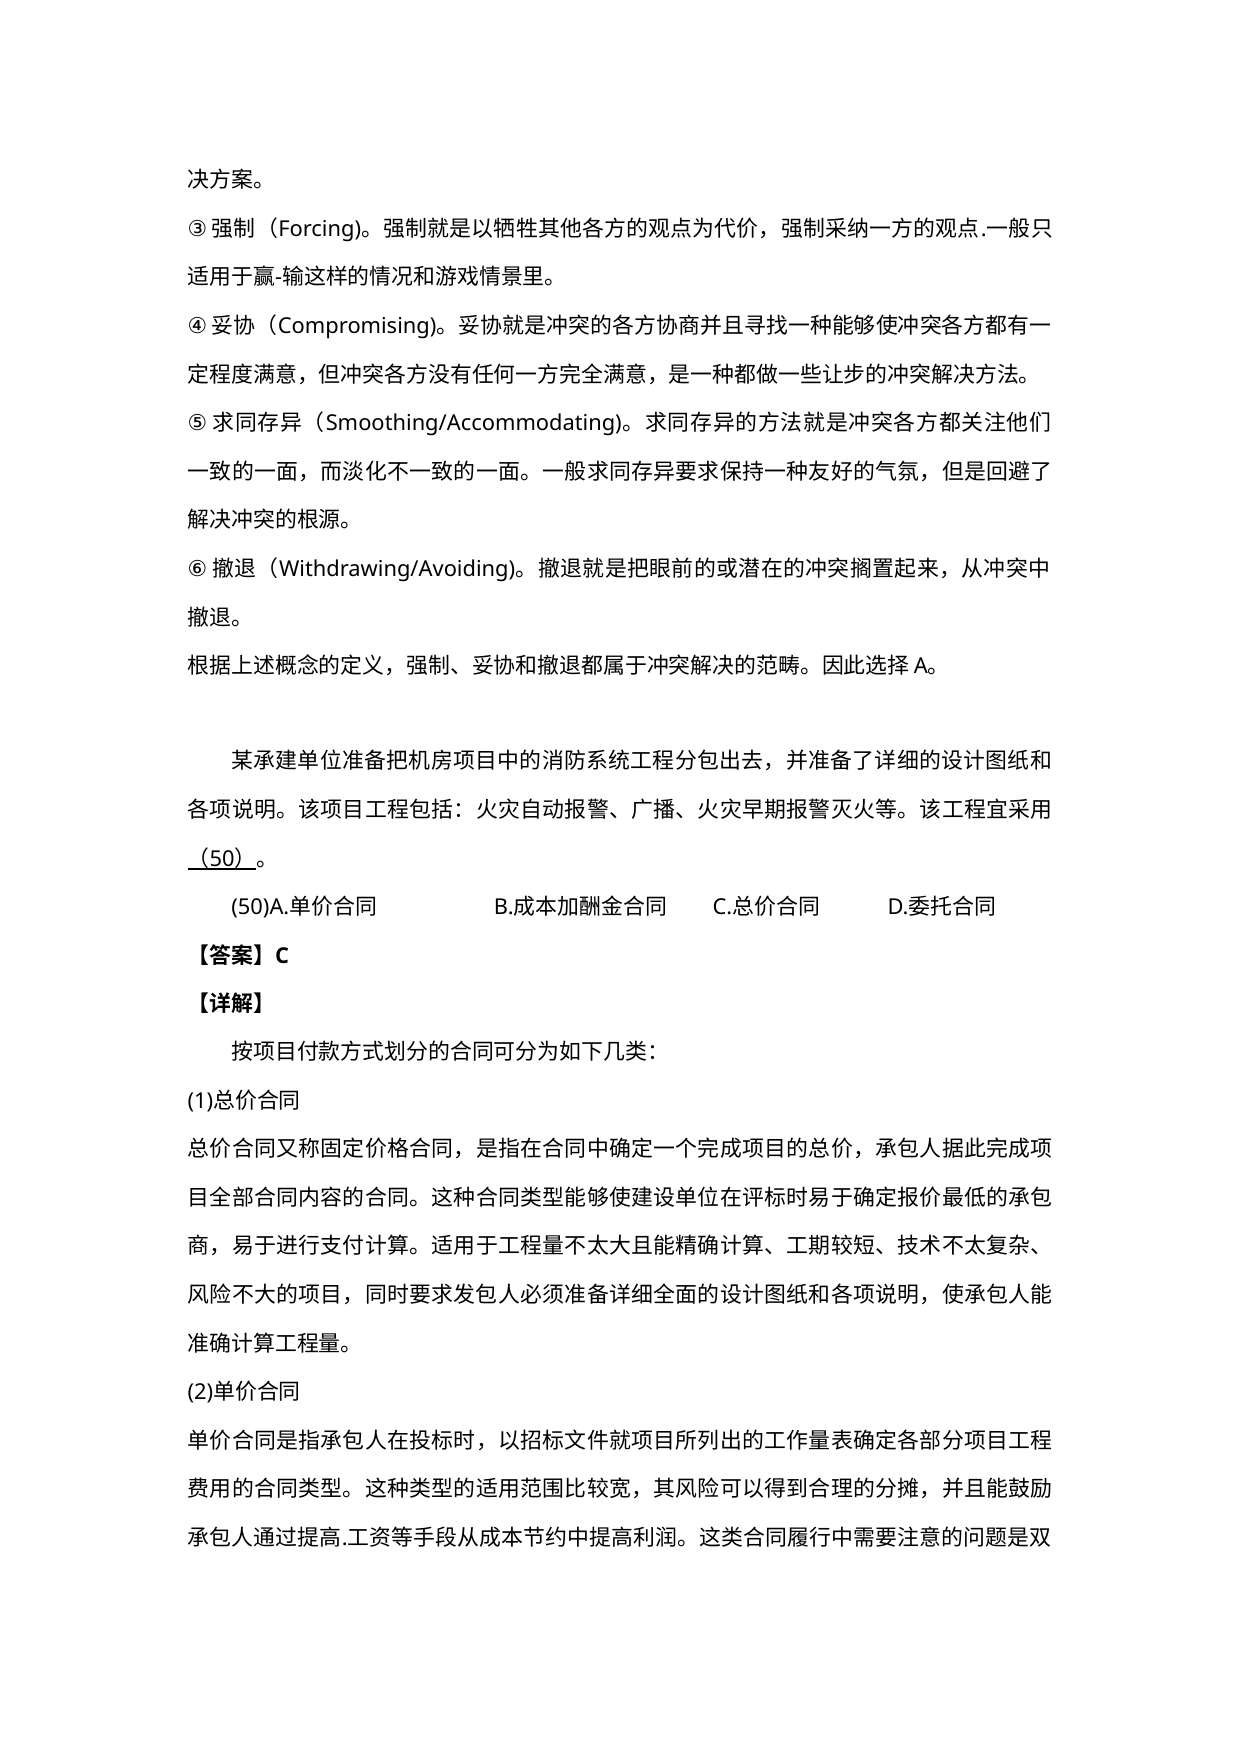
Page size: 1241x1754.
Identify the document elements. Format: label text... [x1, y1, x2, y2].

text 总价合同又称固定价格合同，是指在合同中确定一个完成项目的总价，承包人据此完成项目全部合同内容的合同。这种合同类型能够使建设单位在评标时易于确定报价最低的承包商，易于进行支付计算。适用于工程量不太大且能精确计算、工期较短、技术不太复杂、风险不大的项目，同时要求发包人必须准备详细全面的设计图纸和各项说明，使承包人能准确计算工程量。 [187, 1131, 1053, 1358]
text ③强制（Forcing)。强制就是以牺牲其他各方的观点为代价，强制采纳一方的观点.一般只适用于赢-输这样的情况和游戏情景里。 [187, 210, 1053, 292]
text 【详解】 [187, 986, 1053, 1018]
text (50)A.单价合同 B.成本加酬金合同 C.总价合同 D.委托合同 [187, 889, 1053, 921]
text ⑤求同存异（Smoothing/Accommodating)。求同存异的方法就是冲突各方都关注他们一致的一面，而淡化不一致的一面。一般求同存异要求保持一种友好的气氛，但是回避了解决冲突的根源。 [187, 404, 1053, 534]
text 根据上述概念的定义，强制、妥协和撤退都属于冲突解决的范畴。因此选择A。 [187, 647, 1053, 680]
text 按项目付款方式划分的合同可分为如下几类： [187, 1034, 1053, 1066]
text 某承建单位准备把机房项目中的消防系统工程分包出去，并准备了详细的设计图纸和各项说明。该项目工程包括：火灾自动报警、广播、火灾早期报警灭火等。该工程宜采用（50）。 [187, 743, 1053, 873]
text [187, 162, 1053, 194]
text ⑥撤退（Withdrawing/Avoiding)。撤退就是把眼前的或潜在的冲突搁置起来，从冲突中撤退。 [187, 550, 1053, 632]
text (2)单价合同 [187, 1374, 1053, 1406]
text ④妥协（Compromising)。妥协就是冲突的各方协商并且寻找一种能够使冲突各方都有一定程度满意，但冲突各方没有任何一方完全满意，是一种都做一些让步的冲突解决方法。 [187, 307, 1053, 389]
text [187, 1422, 1053, 1552]
text (1)总价合同 [187, 1082, 1053, 1115]
text 【答案】C [187, 937, 1053, 970]
